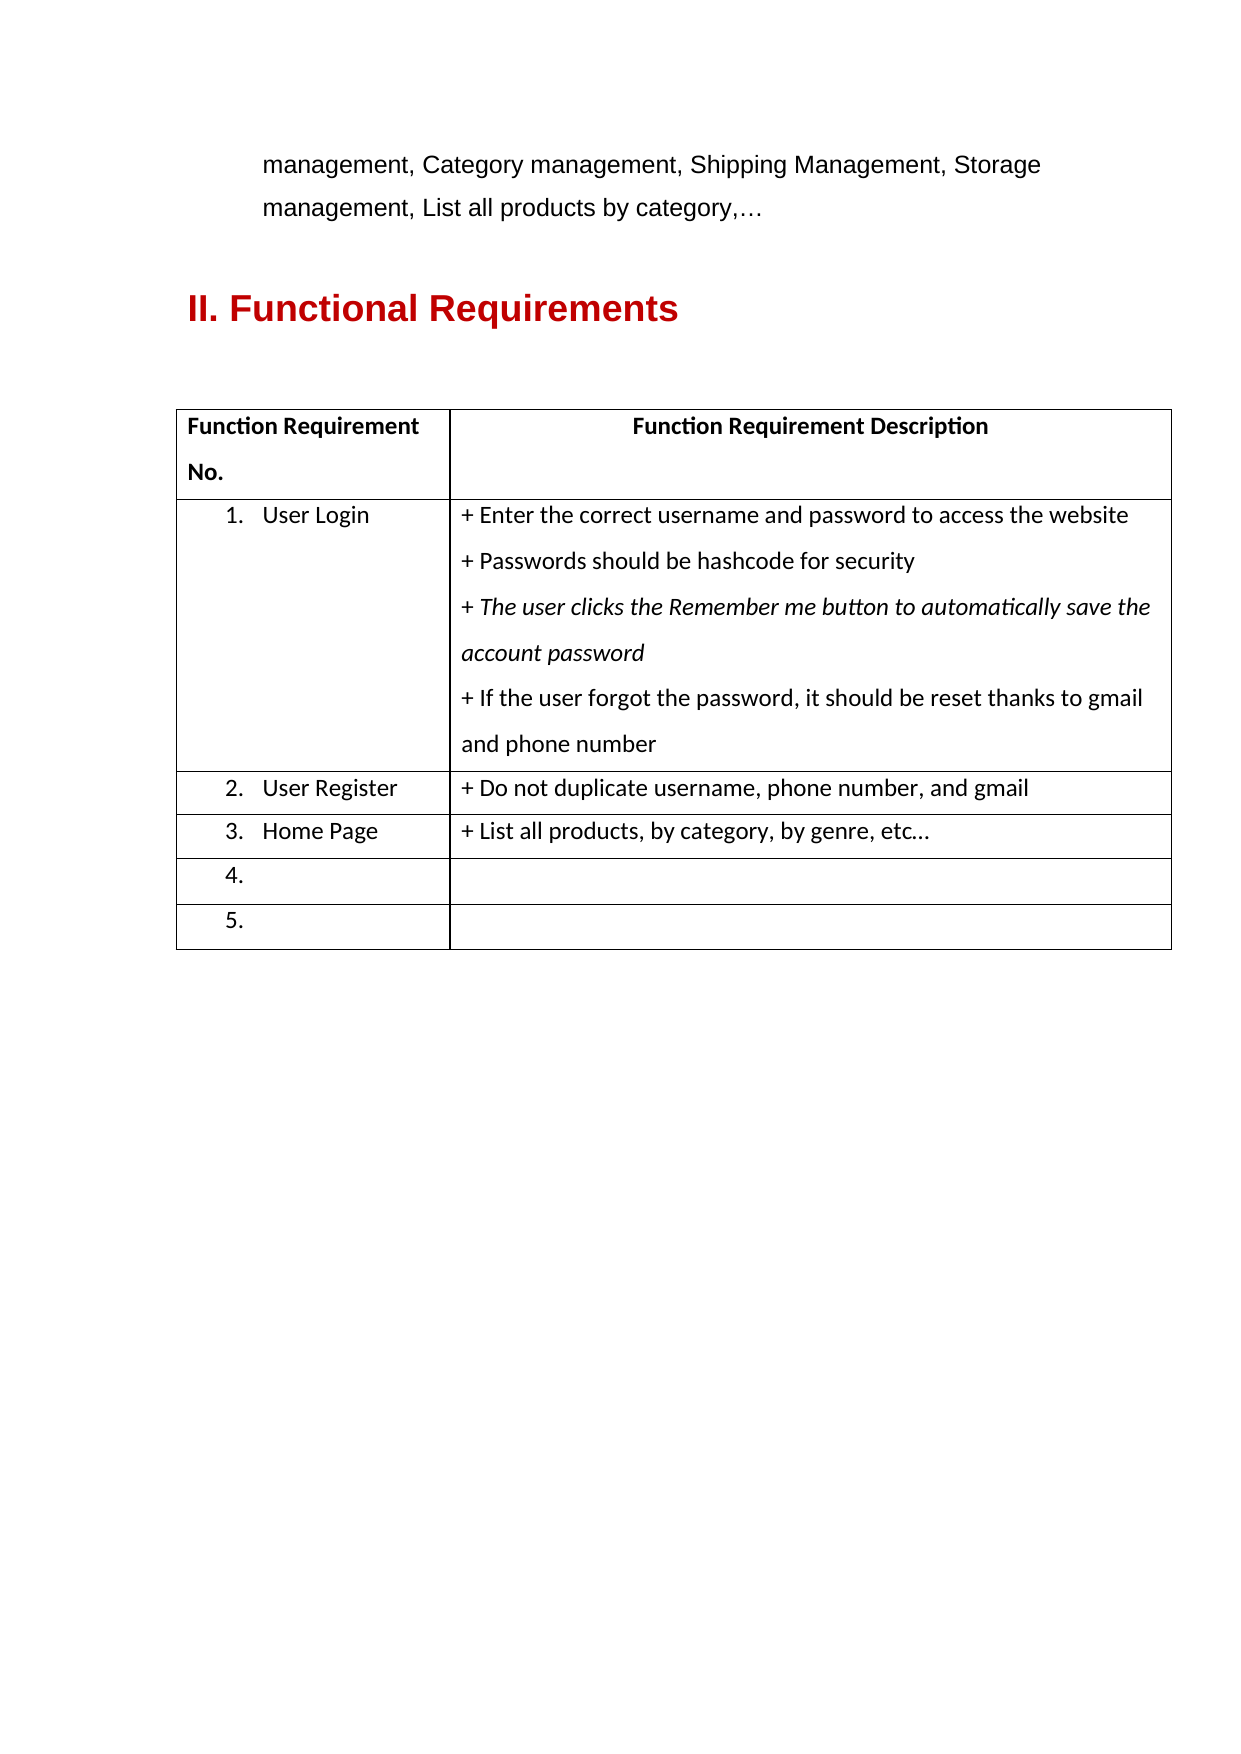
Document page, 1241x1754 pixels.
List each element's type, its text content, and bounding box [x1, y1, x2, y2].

table_cell + Do not duplicate username, phone number, and gmail [451, 772, 1171, 814]
table_cell [451, 905, 1171, 949]
table_cell [451, 859, 1171, 903]
table_header Function Requirement Description [451, 410, 1171, 498]
table_cell + List all products, by category, by genre, etc… [451, 815, 1171, 858]
table_cell [177, 859, 449, 903]
table_cell User Register [177, 772, 449, 814]
table_cell User Login [177, 500, 449, 771]
table_cell [177, 905, 449, 949]
table_cell + Enter the correct username and password to access the website + Passwords should be hashcode for security + The user clicks the Remember me button to automatically save the account password + If the user forgot the password, it should be reset thanks to gmail and phone number [451, 500, 1171, 771]
table_cell Home Page [177, 815, 449, 858]
subtitle II. Functional Requirements [187, 286, 1053, 329]
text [262, 150, 1053, 222]
table_header Function Requirement No. [177, 410, 449, 498]
